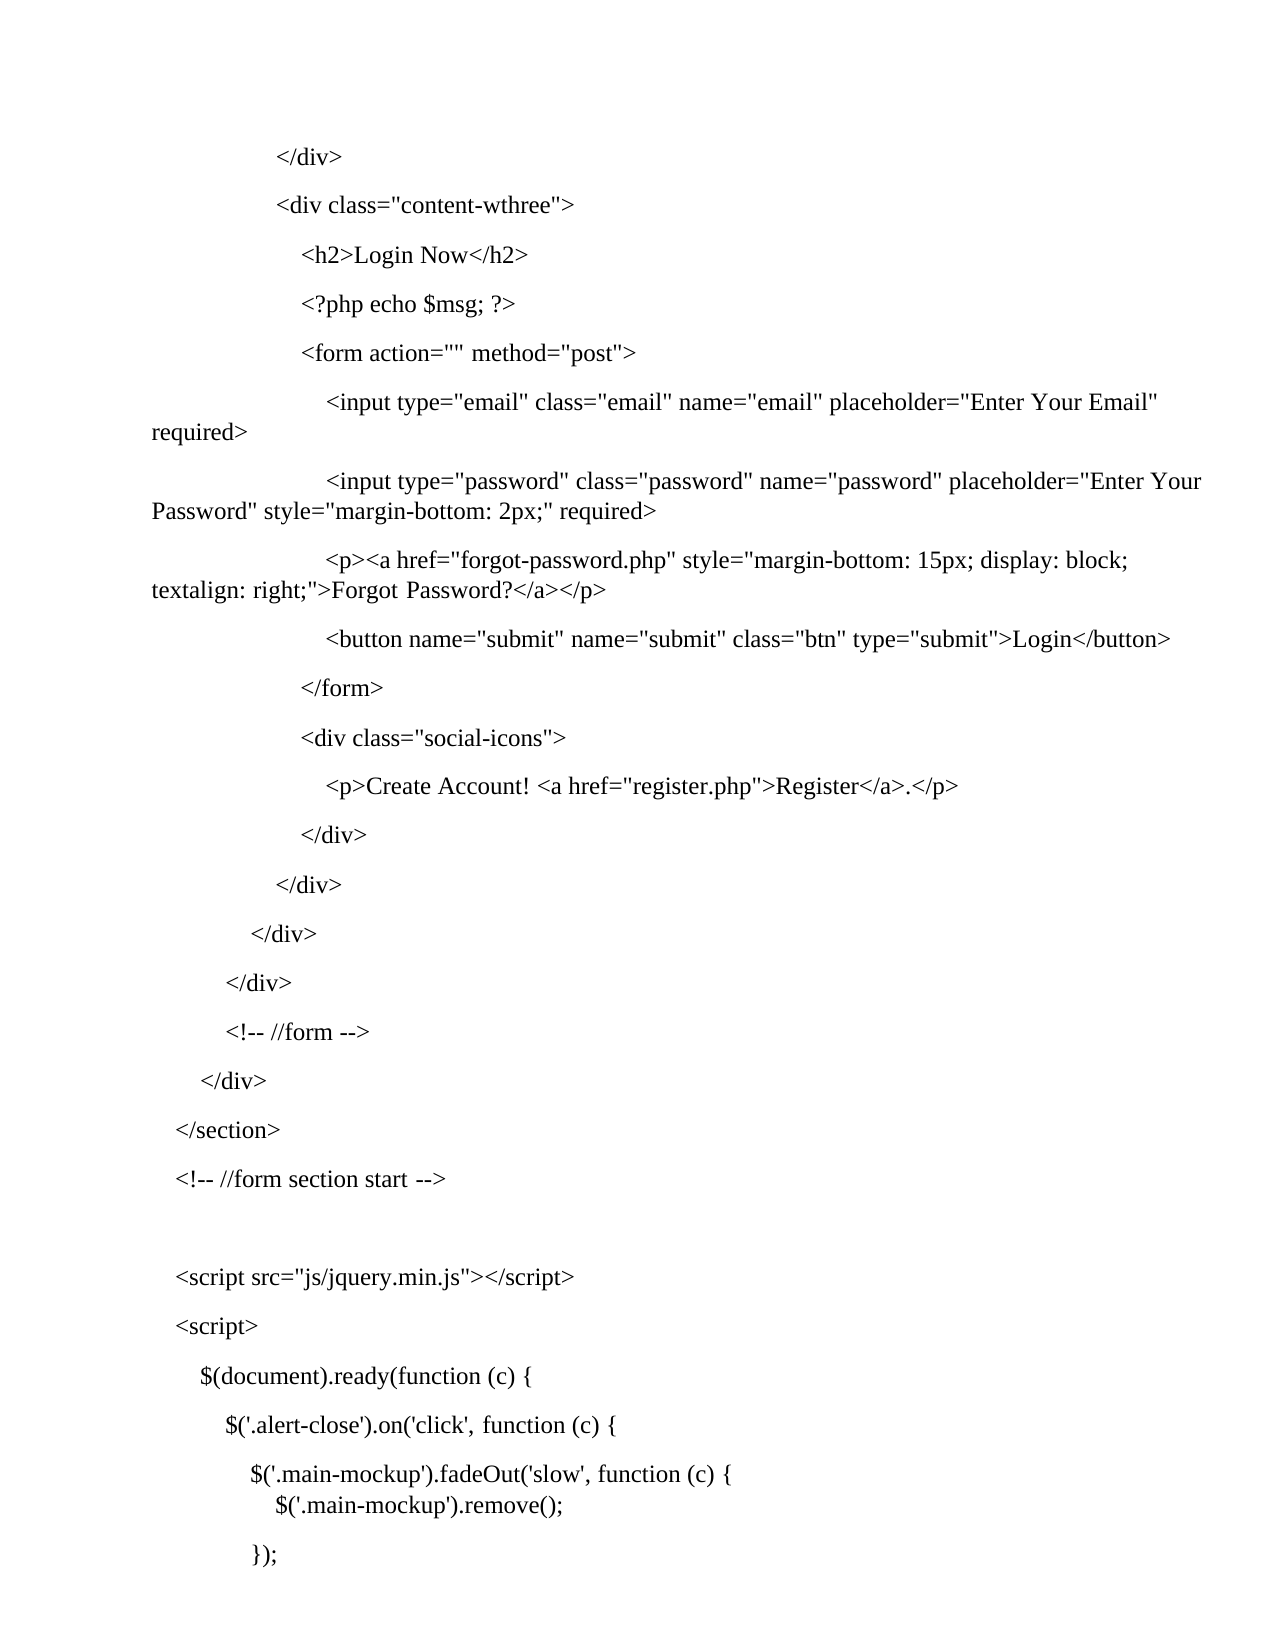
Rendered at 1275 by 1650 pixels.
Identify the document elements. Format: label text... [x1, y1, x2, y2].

text </div> [276, 142, 1210, 170]
text <form action="" method="post"> [301, 338, 1210, 367]
text <script> [175, 1311, 1210, 1340]
text </section> [175, 1115, 1210, 1144]
text <script src="js/jquery.min.js"></script> [175, 1262, 1210, 1291]
text <input type="email" class="email" name="email" placeholder="Enter Your Email" [326, 387, 1210, 416]
text <!-- //form section start --> [175, 1164, 1210, 1193]
text $('.main-mockup').remove(); [275, 1491, 1210, 1519]
text required> [151, 417, 248, 446]
text <input type="password" class="password" name="password" placeholder="Enter Your [326, 466, 1210, 495]
text <h2>Login Now</h2> [301, 240, 1210, 268]
text }); [250, 1539, 1210, 1568]
text <div class="content-wthree"> [276, 191, 1210, 219]
text <?php echo $msg; ?> [301, 289, 1210, 317]
text <p><a href="forgot-password.php" style="margin-bottom: 15px; display: block; textalign: right;">Forgot Password?</a></p> [151, 545, 1130, 604]
text Password" style="margin-bottom: 2px;" required> [151, 496, 1210, 524]
text $('.main-mockup').fadeOut('slow', function (c) { [250, 1459, 1210, 1488]
text <div class="social-icons"> [300, 723, 1210, 752]
text <!-- //form --> [225, 1017, 1210, 1046]
text $('.alert-close').on('click', function (c) { [225, 1410, 1210, 1439]
text </div> [300, 820, 1210, 849]
text </div> [225, 968, 1210, 997]
text <button name="submit" name="submit" class="btn" type="submit">Login</button> [325, 624, 1210, 653]
text $(document).ready(function (c) { [200, 1361, 1210, 1390]
text </form> [300, 673, 1210, 702]
text <p>Create Account! <a href="register.php">Register</a>.</p> [325, 771, 1210, 800]
text </div> [200, 1066, 1210, 1095]
text </div> [275, 870, 1210, 899]
text </div> [250, 919, 1210, 948]
